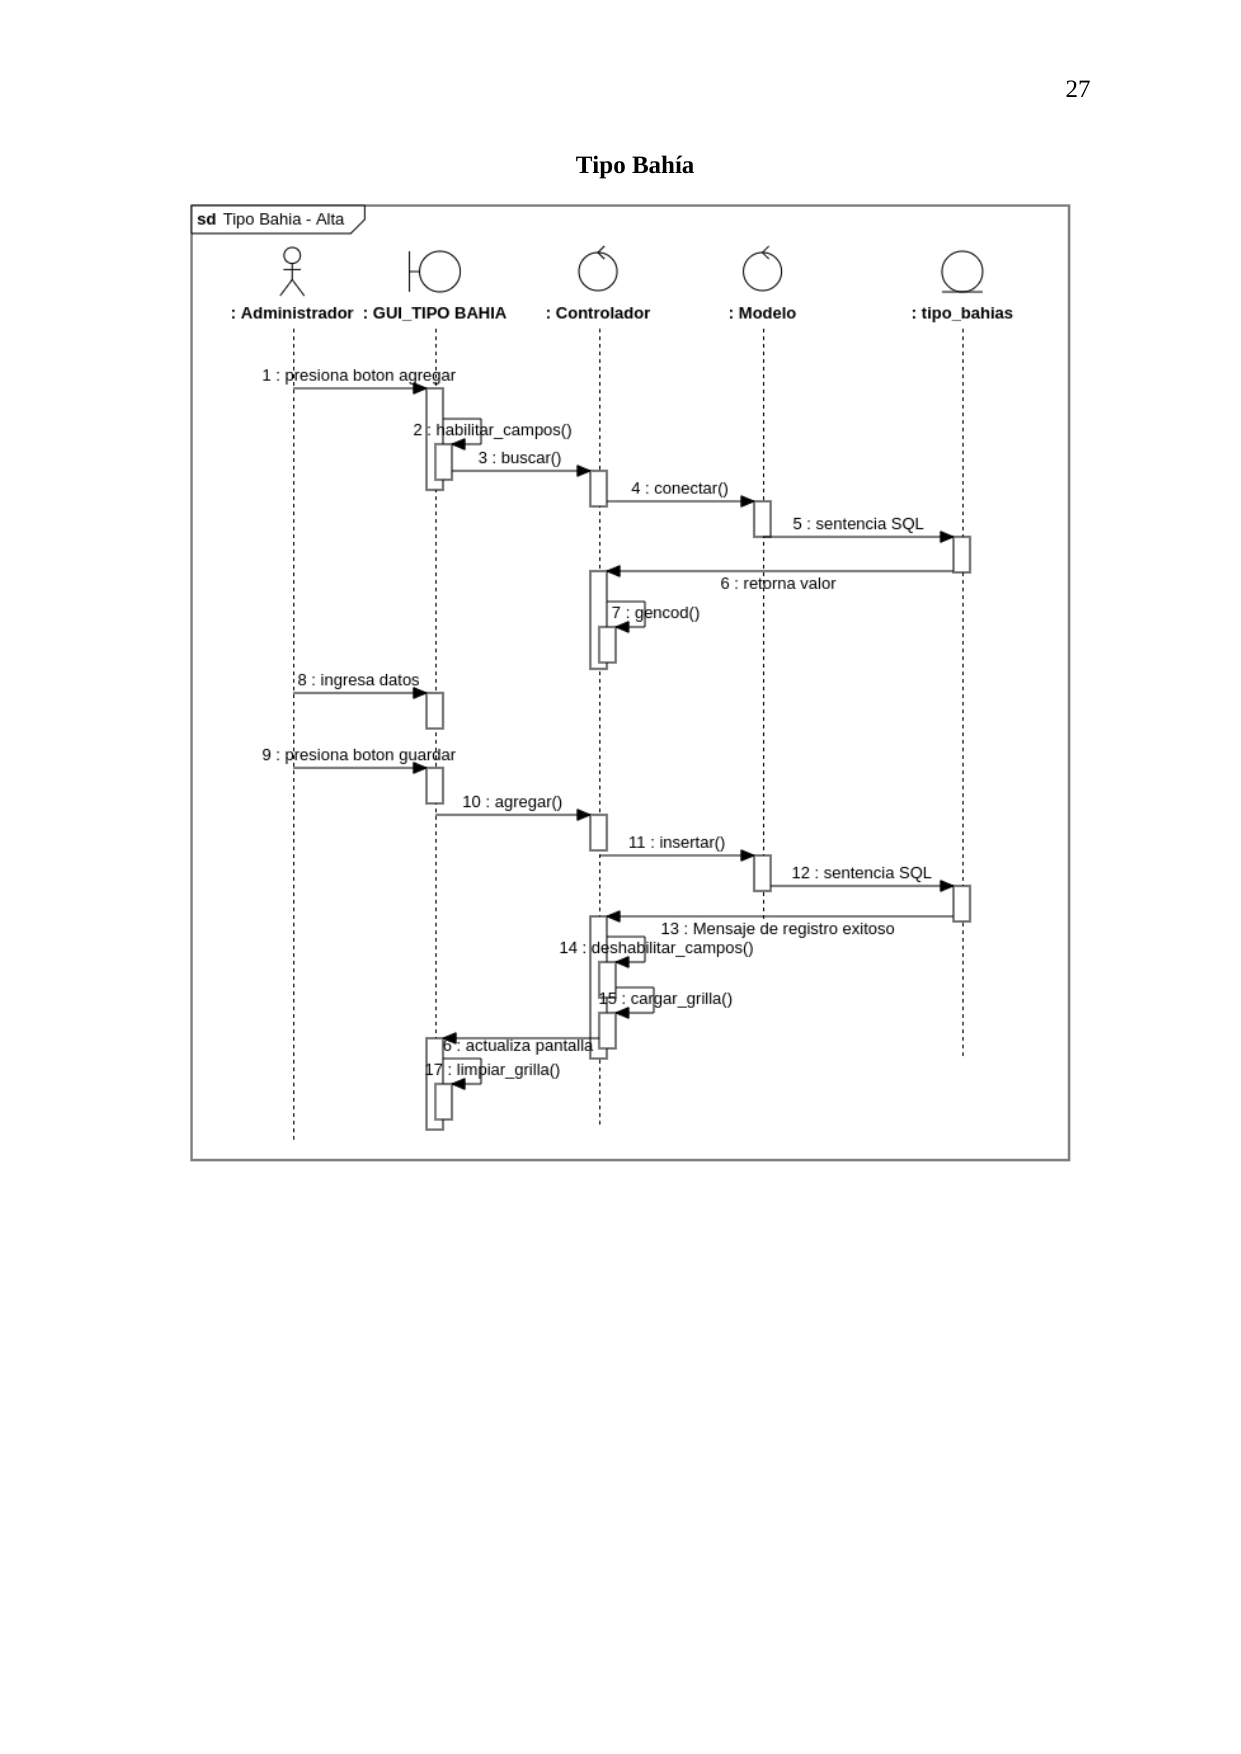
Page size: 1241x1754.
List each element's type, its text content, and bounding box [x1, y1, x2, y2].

subtitle Tipo Bahía [150, 150, 1090, 179]
picture [179, 193, 1120, 1211]
